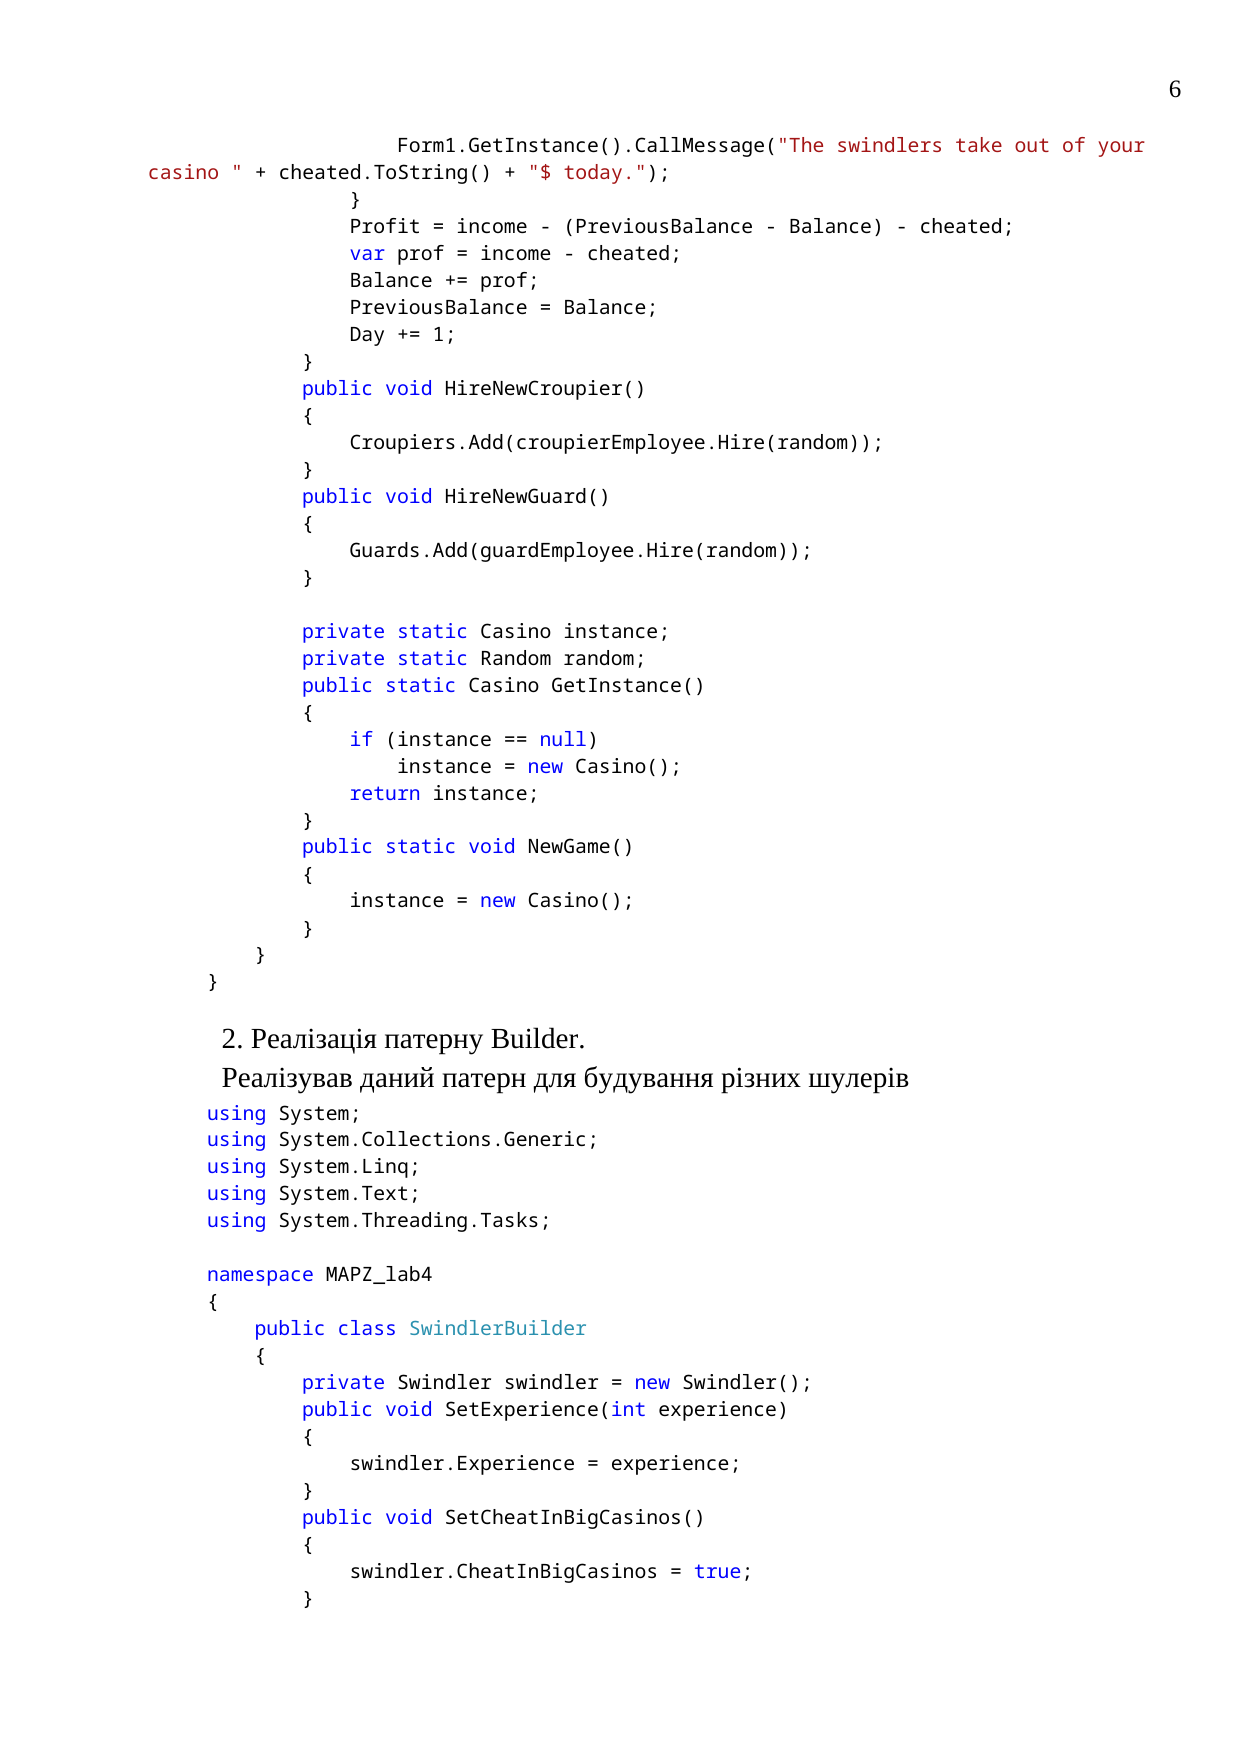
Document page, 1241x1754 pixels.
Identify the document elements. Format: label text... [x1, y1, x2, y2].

text swindler.Experience = experience; [148, 1449, 1181, 1476]
text using System.Text; [148, 1180, 1181, 1207]
text Guards.Add(guardEmployee.Hire(random)); [148, 536, 1181, 563]
text { [148, 401, 1181, 428]
text } [148, 1584, 1181, 1611]
text using System.Threading.Tasks; [148, 1207, 1181, 1234]
text swindler.CheatInBigCasinos = true; [148, 1557, 1181, 1584]
text var prof = income - cheated; [148, 239, 1181, 266]
text instance = new Casino(); [148, 752, 1181, 779]
text if (instance == null) [148, 725, 1181, 752]
text 2. Реалізація патерну Builder. [148, 1022, 1181, 1055]
text } [148, 455, 1181, 482]
text } [148, 185, 1181, 212]
text return instance; [148, 779, 1181, 806]
text private static Random random; [148, 644, 1181, 671]
text Реалізував даний патерн для будування різних шулерів [148, 1060, 1181, 1094]
text using System.Collections.Generic; [148, 1126, 1181, 1153]
text public static void NewGame() [148, 833, 1181, 860]
text using System; [148, 1099, 1181, 1126]
text PreviousBalance = Balance; [148, 293, 1181, 320]
text Croupiers.Add(croupierEmployee.Hire(random)); [148, 428, 1181, 455]
text public void HireNewCroupier() [148, 374, 1181, 401]
text { [148, 698, 1181, 725]
text instance = new Casino(); [148, 887, 1181, 914]
text } [148, 914, 1181, 941]
text { [148, 1288, 1181, 1314]
text Profit = income - (PreviousBalance - Balance) - cheated; [148, 212, 1181, 239]
text public static Casino GetInstance() [148, 671, 1181, 698]
text namespace MAPZ_lab4 [148, 1261, 1181, 1288]
text Form1.GetInstance().CallMessage("The swindlers take out of your casino " + cheated.ToString() + "$ today."); [148, 131, 1181, 185]
text Day += 1; [148, 320, 1181, 347]
text { [148, 1342, 1181, 1368]
text } [148, 806, 1181, 833]
text } [148, 968, 1181, 995]
text private Swindler swindler = new Swindler(); [148, 1368, 1181, 1396]
text { [148, 509, 1181, 536]
text private static Casino instance; [148, 617, 1181, 644]
text public void SetExperience(int experience) [148, 1396, 1181, 1422]
text } [148, 347, 1181, 374]
text } [148, 941, 1181, 968]
text { [148, 860, 1181, 887]
text { [148, 1422, 1181, 1449]
text public class SwindlerBuilder [148, 1314, 1181, 1342]
text using System.Linq; [148, 1153, 1181, 1180]
text { [148, 1530, 1181, 1557]
text Balance += prof; [148, 266, 1181, 293]
text public void SetCheatInBigCasinos() [148, 1503, 1181, 1530]
text } [148, 1476, 1181, 1503]
text public void HireNewGuard() [148, 482, 1181, 509]
text } [148, 563, 1181, 590]
